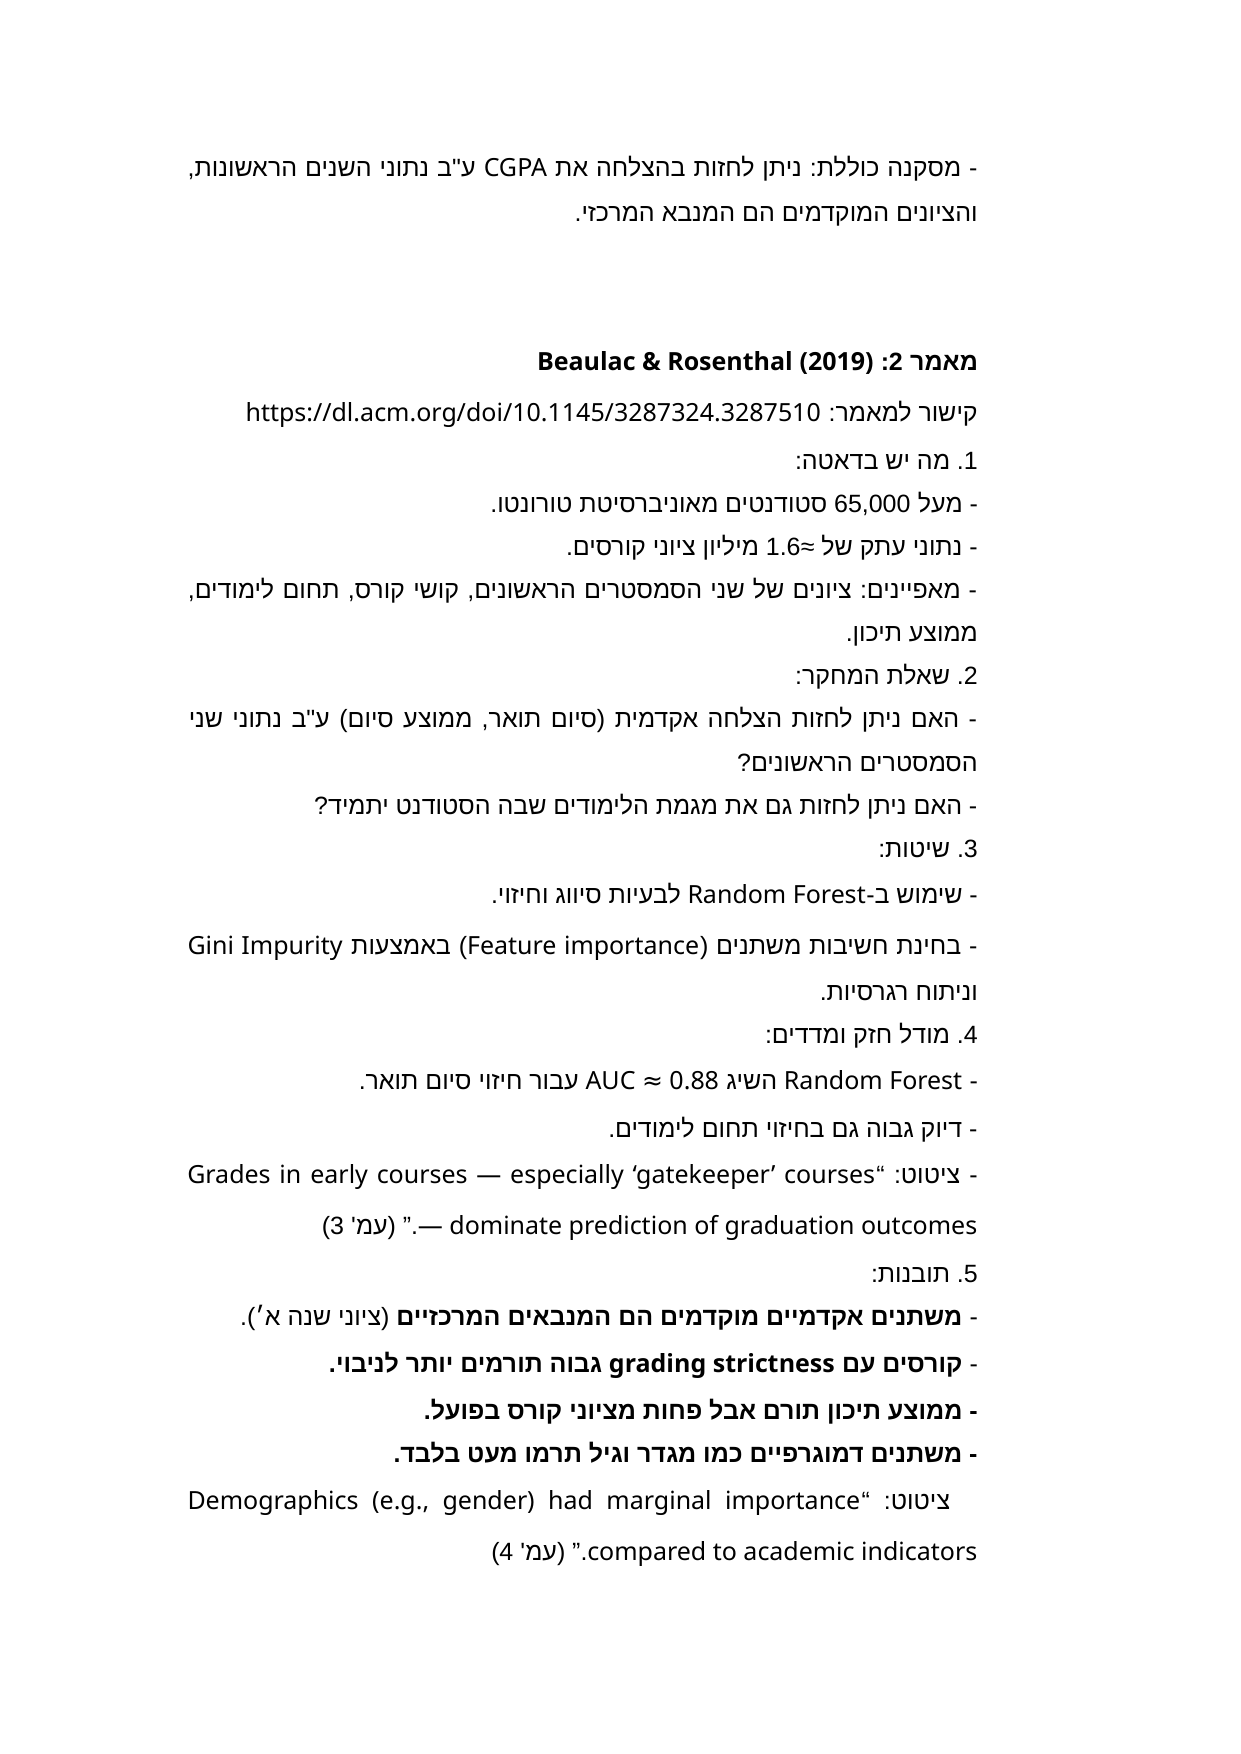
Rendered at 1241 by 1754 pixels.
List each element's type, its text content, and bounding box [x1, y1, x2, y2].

list - קורסים עם grading strictness גבוה תורמים יותר לניבוי. [187, 1345, 978, 1379]
list - Random Forest השיג AUC ≈ 0.88 עבור חיזוי סיום תואר. [187, 1063, 978, 1097]
list 2. שאלת המחקר: [187, 661, 978, 690]
list - ציטוט: “Grades in early courses — especially ‘gatekeeper’ courses — dominate prediction of graduation outcomes.” (עמ' 3) [187, 1157, 978, 1242]
list 3. שיטות: [187, 834, 978, 863]
list 4. מודל חזק ומדדים: [187, 1019, 978, 1048]
list - האם ניתן לחזות הצלחה אקדמית (סיום תואר, ממוצע סיום) ע"ב נתוני שני הסמסטרים הראשונים? [187, 704, 978, 776]
list - האם ניתן לחזות גם את מגמת הלימודים שבה הסטודנט יתמיד? [187, 791, 978, 819]
list 1. מה יש בדאטה: [187, 446, 978, 474]
list 5. תובנות: [187, 1259, 978, 1288]
list מאמר 2: Beaulac & Rosenthal (2019) [187, 344, 978, 378]
list - מסקנה כוללת: ניתן לחזות בהצלחה את CGPA ע"ב נתוני השנים הראשונות, והציונים המוקדמים הם המנבא המרכזי. [187, 150, 978, 227]
list - משתנים דמוגרפיים כמו מגדר וגיל תרמו מעט בלבד. [187, 1439, 978, 1468]
list קישור למאמר: https://dl.acm.org/doi/10.1145/3287324.3287510 [187, 395, 978, 429]
list ציטוט: “Demographics (e.g., gender) had marginal importance compared to academic indicators.” (עמ' 4) [187, 1482, 978, 1568]
list - מאפיינים: ציונים של שני הסמסטרים הראשונים, קושי קורס, תחום לימודים, ממוצע תיכון. [187, 575, 978, 647]
list - נתוני עתק של ≈1.6 מיליון ציוני קורסים. [187, 532, 978, 561]
list - שימוש ב-Random Forest לבעיות סיווג וחיזוי. [187, 877, 978, 911]
list - מעל 65,000 סטודנטים מאוניברסיטת טורונטו. [187, 489, 978, 518]
list - בחינת חשיבות משתנים (Feature importance) באמצעות Gini Impurity וניתוח רגרסיות. [187, 928, 978, 1005]
list - משתנים אקדמיים מוקדמים הם המנבאים המרכזיים (ציוני שנה א׳). [187, 1302, 978, 1331]
list - ממוצע תיכון תורם אבל פחות מציוני קורס בפועל. [187, 1396, 978, 1425]
list - דיוק גבוה גם בחיזוי תחום לימודים. [187, 1114, 978, 1142]
